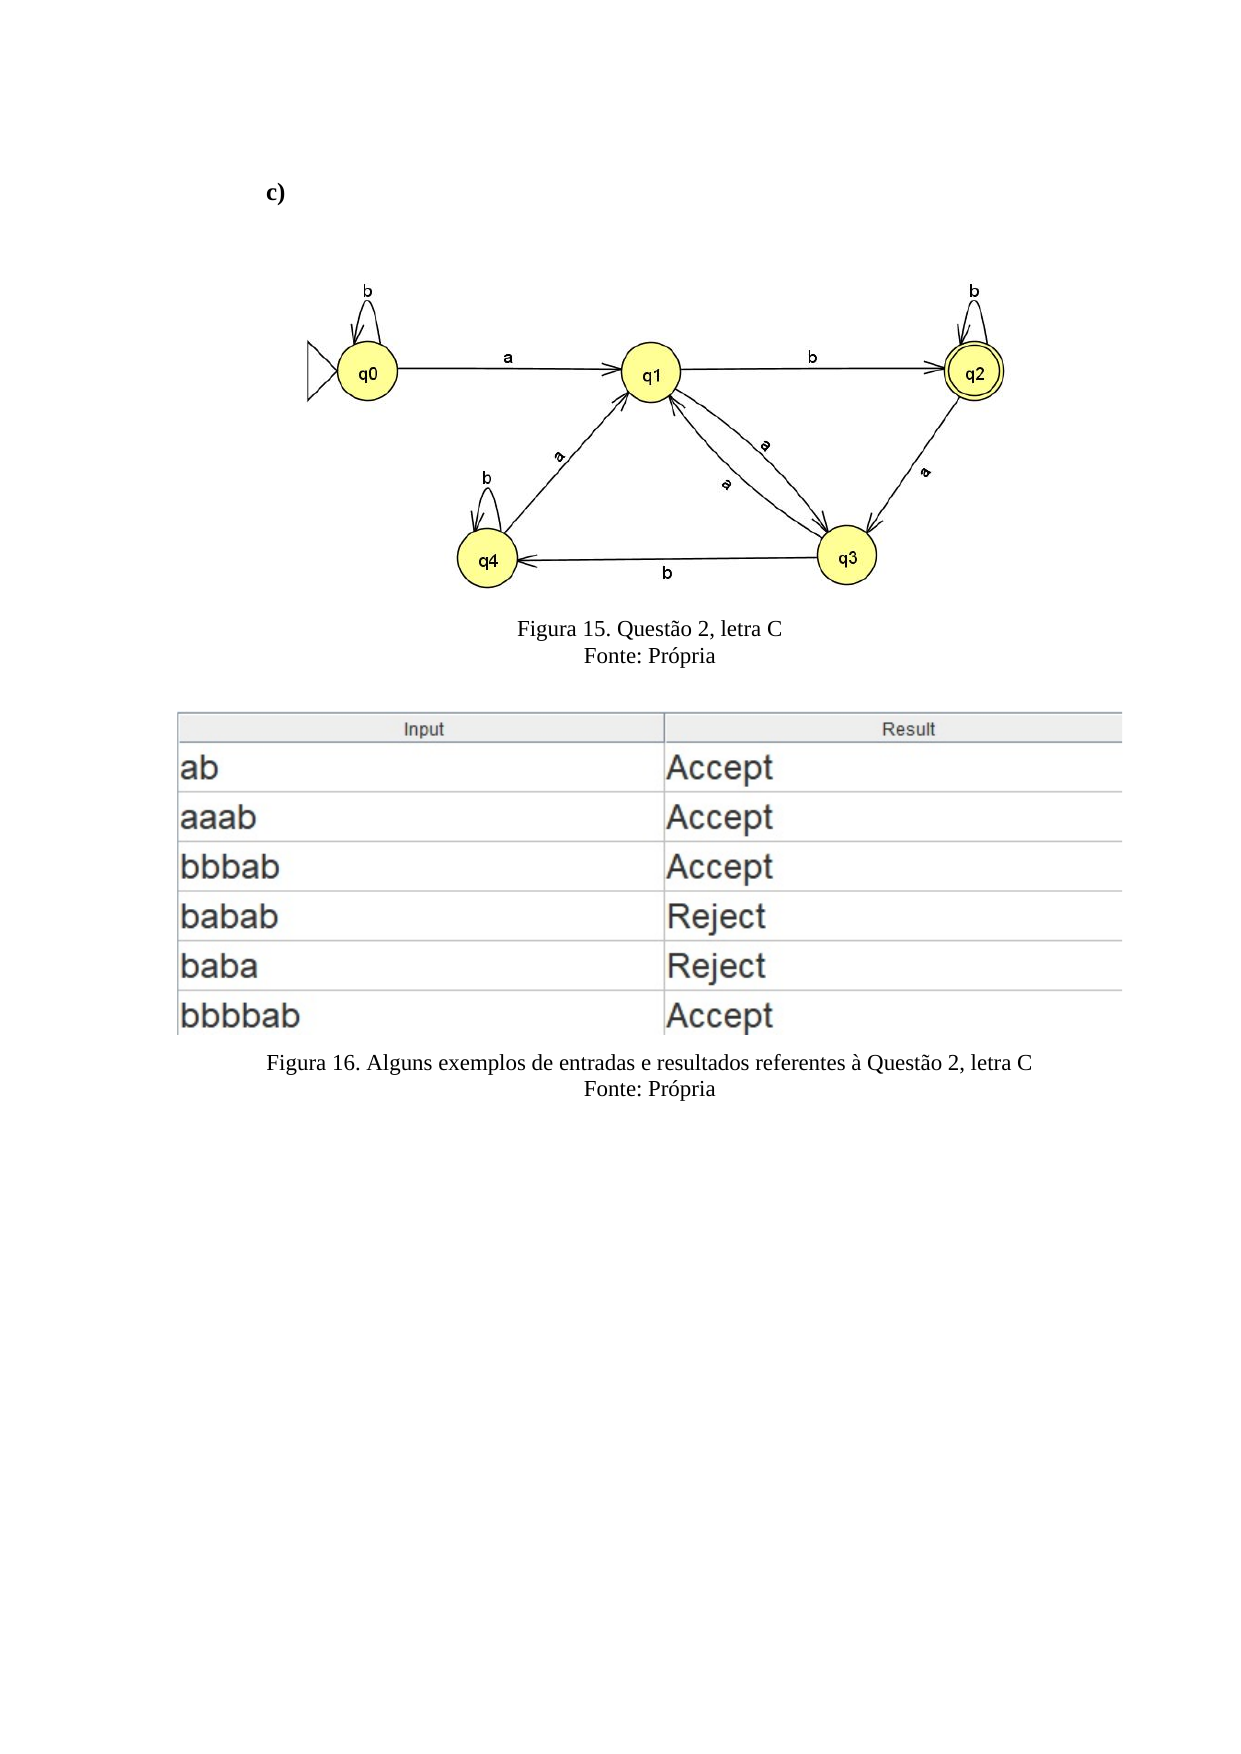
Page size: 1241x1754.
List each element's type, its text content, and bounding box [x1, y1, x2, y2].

picture [177, 711, 1123, 1035]
text Fonte: Própria [177, 1075, 1122, 1101]
text Figura 15. Questão 2, letra C [177, 615, 1122, 642]
text c) [177, 177, 1122, 206]
text Fonte: Própria [177, 642, 1122, 668]
picture [282, 263, 1017, 601]
text Figura 16. Alguns exemplos de entradas e resultados referentes à Questão 2, letra C [177, 1049, 1122, 1075]
